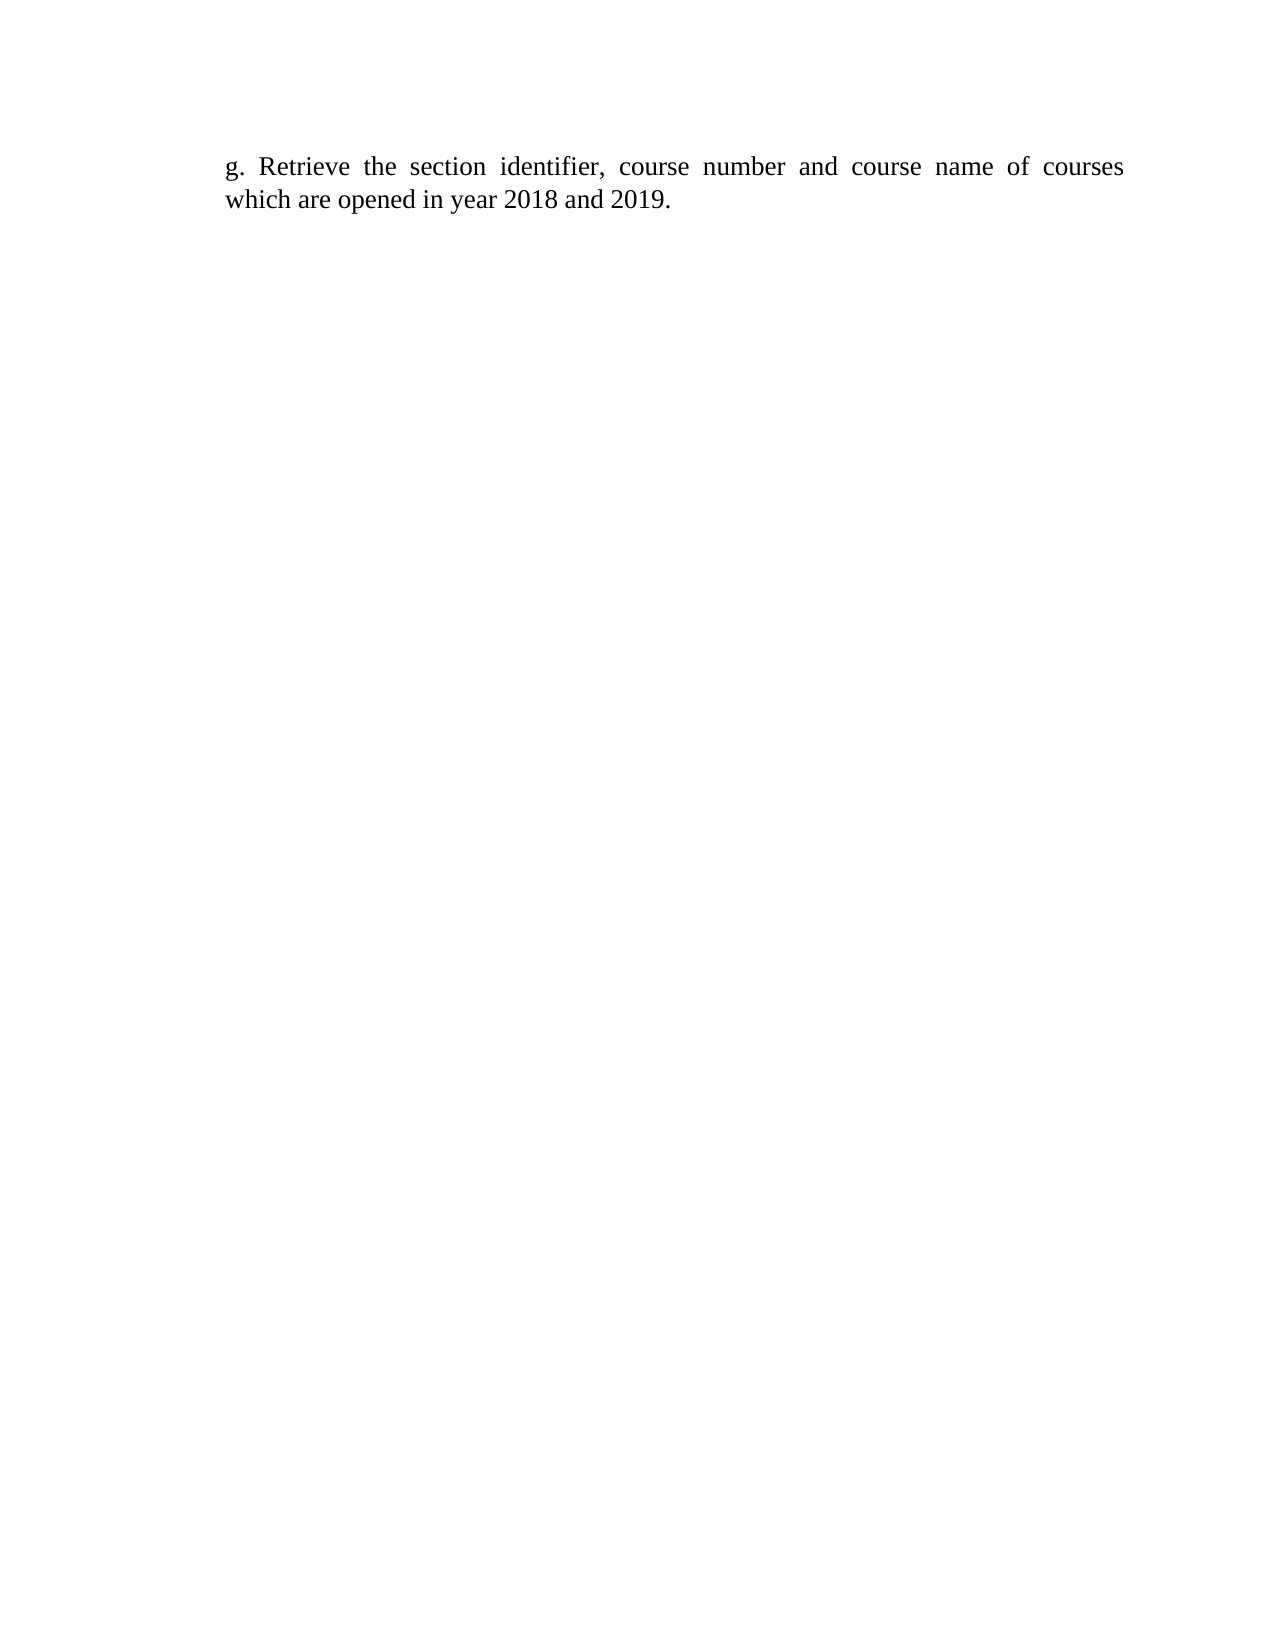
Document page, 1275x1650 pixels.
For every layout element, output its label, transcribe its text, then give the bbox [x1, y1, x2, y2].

list g. Retrieve the section identifier, course number and course name of courses which are opened in year 2018 and 2019. [225, 150, 1125, 215]
